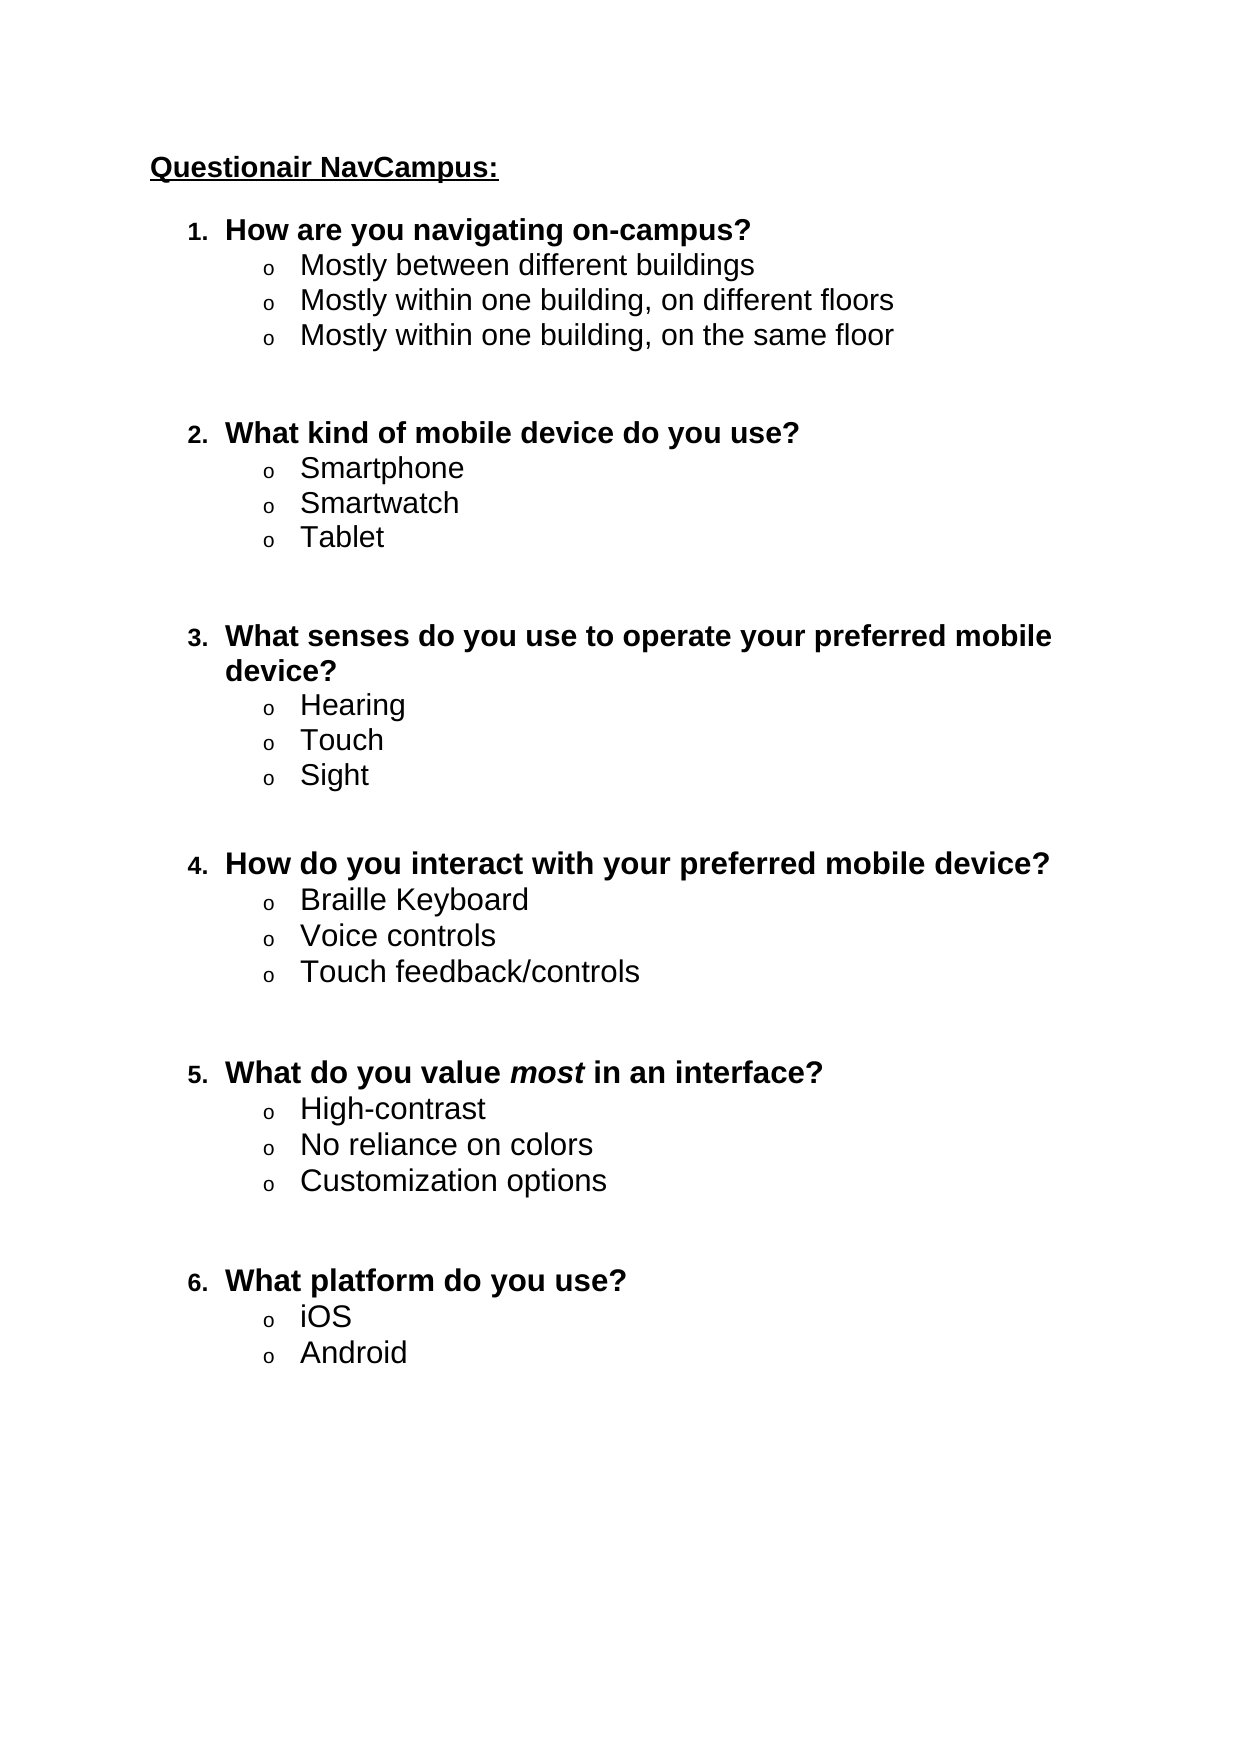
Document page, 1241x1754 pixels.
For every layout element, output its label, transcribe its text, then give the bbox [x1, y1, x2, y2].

list Touch [262, 722, 1090, 757]
list What senses do you use to operate your preferred mobile device? [187, 618, 1090, 687]
list No reliance on colors [262, 1126, 1090, 1162]
list Mostly within one building, on different floors [262, 282, 1090, 317]
list Smartwatch [262, 484, 1090, 519]
list High-contrast [262, 1090, 1090, 1126]
list What platform do you use? [187, 1262, 1090, 1298]
text Questionair NavCampus: [150, 150, 1090, 183]
list How do you interact with your preferred mobile device? [187, 845, 1090, 881]
list Mostly between different buildings [262, 247, 1090, 282]
list Touch feedback/controls [262, 953, 1090, 1054]
list Smartphone [262, 450, 1090, 484]
list What kind of mobile device do you use? [187, 415, 1090, 450]
list Sight [262, 757, 1090, 792]
list What do you value most in an interface? [187, 1054, 1090, 1090]
list Mostly within one building, on the same floor [262, 317, 1090, 415]
list Braille Keyboard [262, 881, 1090, 917]
list iOS [262, 1298, 1090, 1334]
list Customization options [262, 1162, 1090, 1262]
list Voice controls [262, 917, 1090, 953]
list Tablet [262, 519, 1090, 618]
list Android [262, 1334, 1090, 1370]
list How are you navigating on-campus? [187, 212, 1090, 247]
list Hearing [262, 687, 1090, 722]
